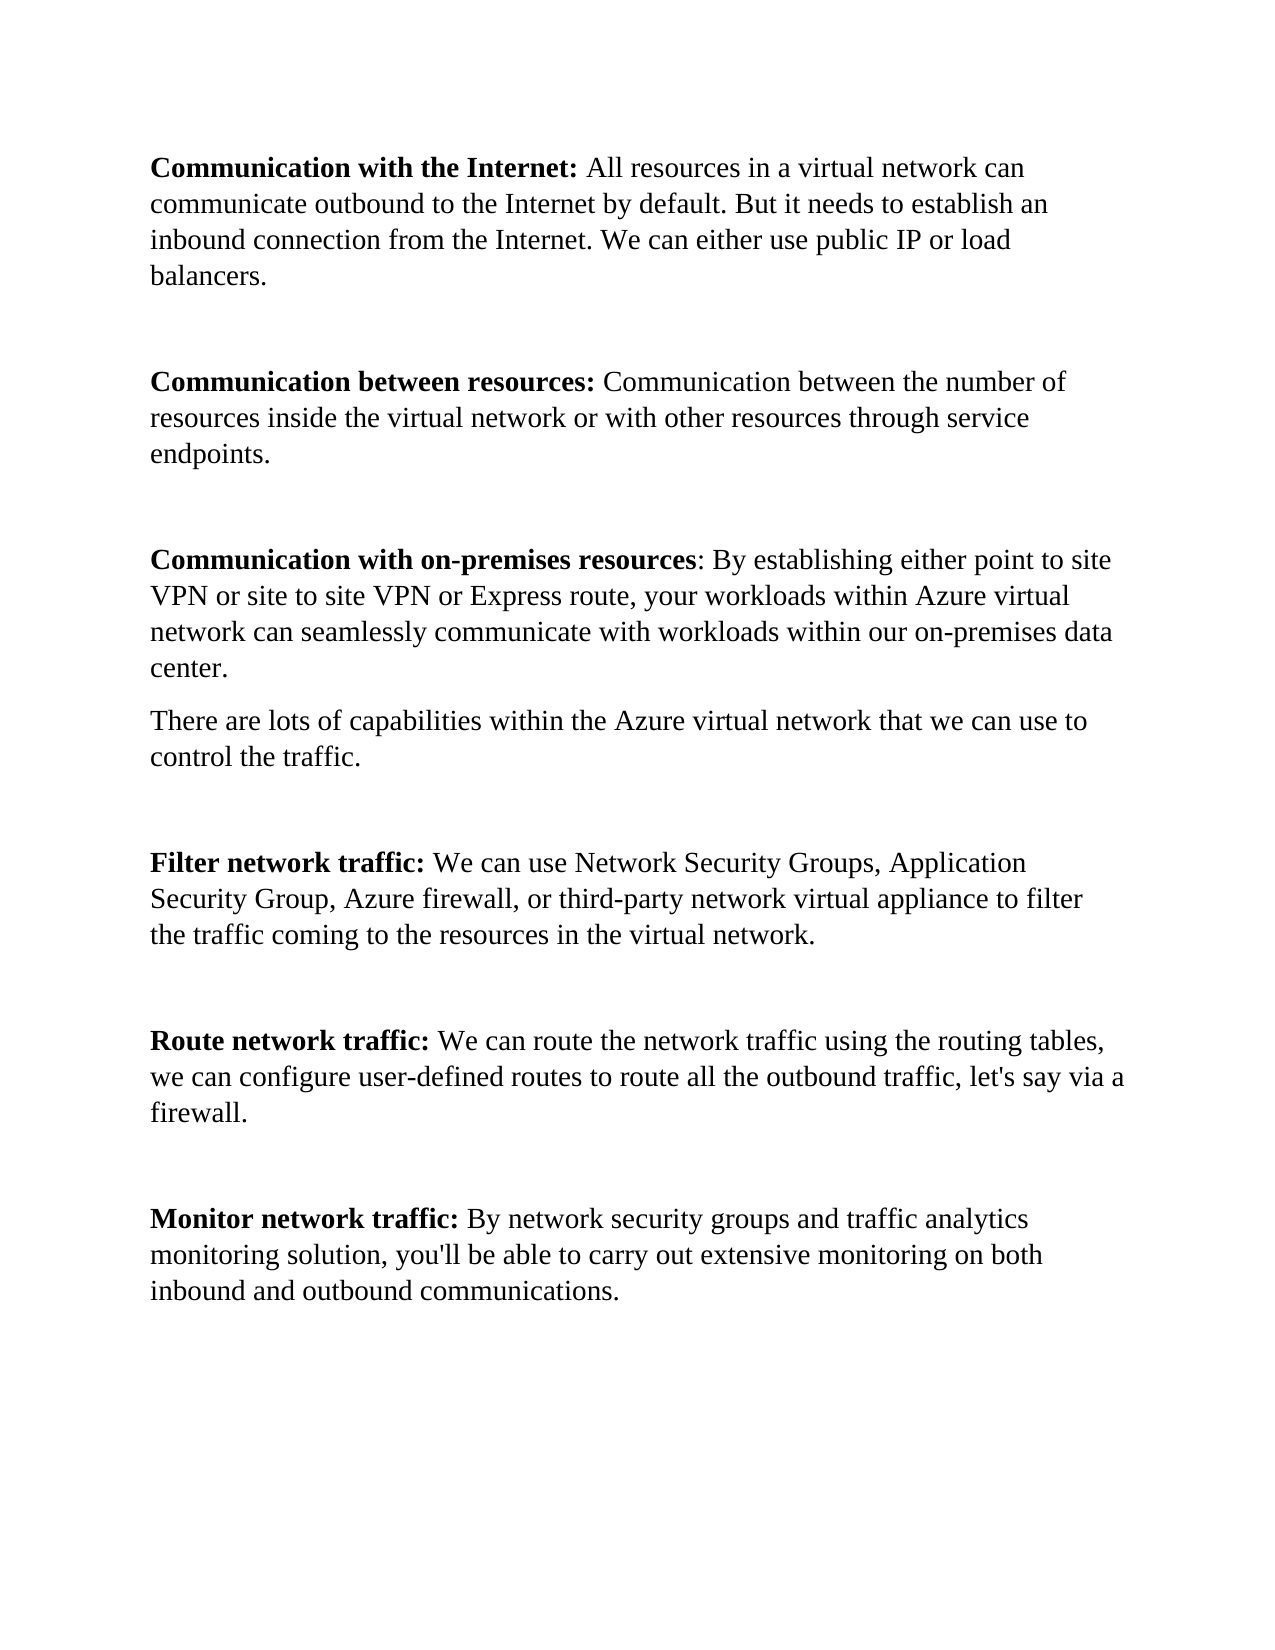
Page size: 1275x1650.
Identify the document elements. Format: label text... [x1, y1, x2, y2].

text Route network traffic: We can route the network traffic using the routing tables, we can configure user-defined routes to route all the outbound traffic, let's say via a firewall. [150, 1023, 1125, 1129]
text Communication with the Internet: All resources in a virtual network can communicate outbound to the Internet by default. But it needs to establish an inbound connection from the Internet. We can either use public IP or load balancers. [150, 150, 1125, 292]
text Communication between resources: Communication between the number of resources inside the virtual network or with other resources through service endpoints. [150, 364, 1125, 470]
text Communication with on-premises resources: By establishing either point to site VPN or site to site VPN or Express route, your workloads within Azure virtual network can seamlessly communicate with workloads within our on-premises data center. [150, 542, 1125, 684]
text There are lots of capabilities within the Azure virtual network that we can use to control the traffic. [150, 703, 1125, 773]
text Monitor network traffic: By network security groups and traffic analytics monitoring solution, you'll be able to carry out extensive monitoring on both inbound and outbound communications. [150, 1201, 1125, 1307]
text Filter network traffic: We can use Network Security Groups, Application Security Group, Azure firewall, or third-party network virtual appliance to filter the traffic coming to the resources in the virtual network. [150, 845, 1125, 951]
